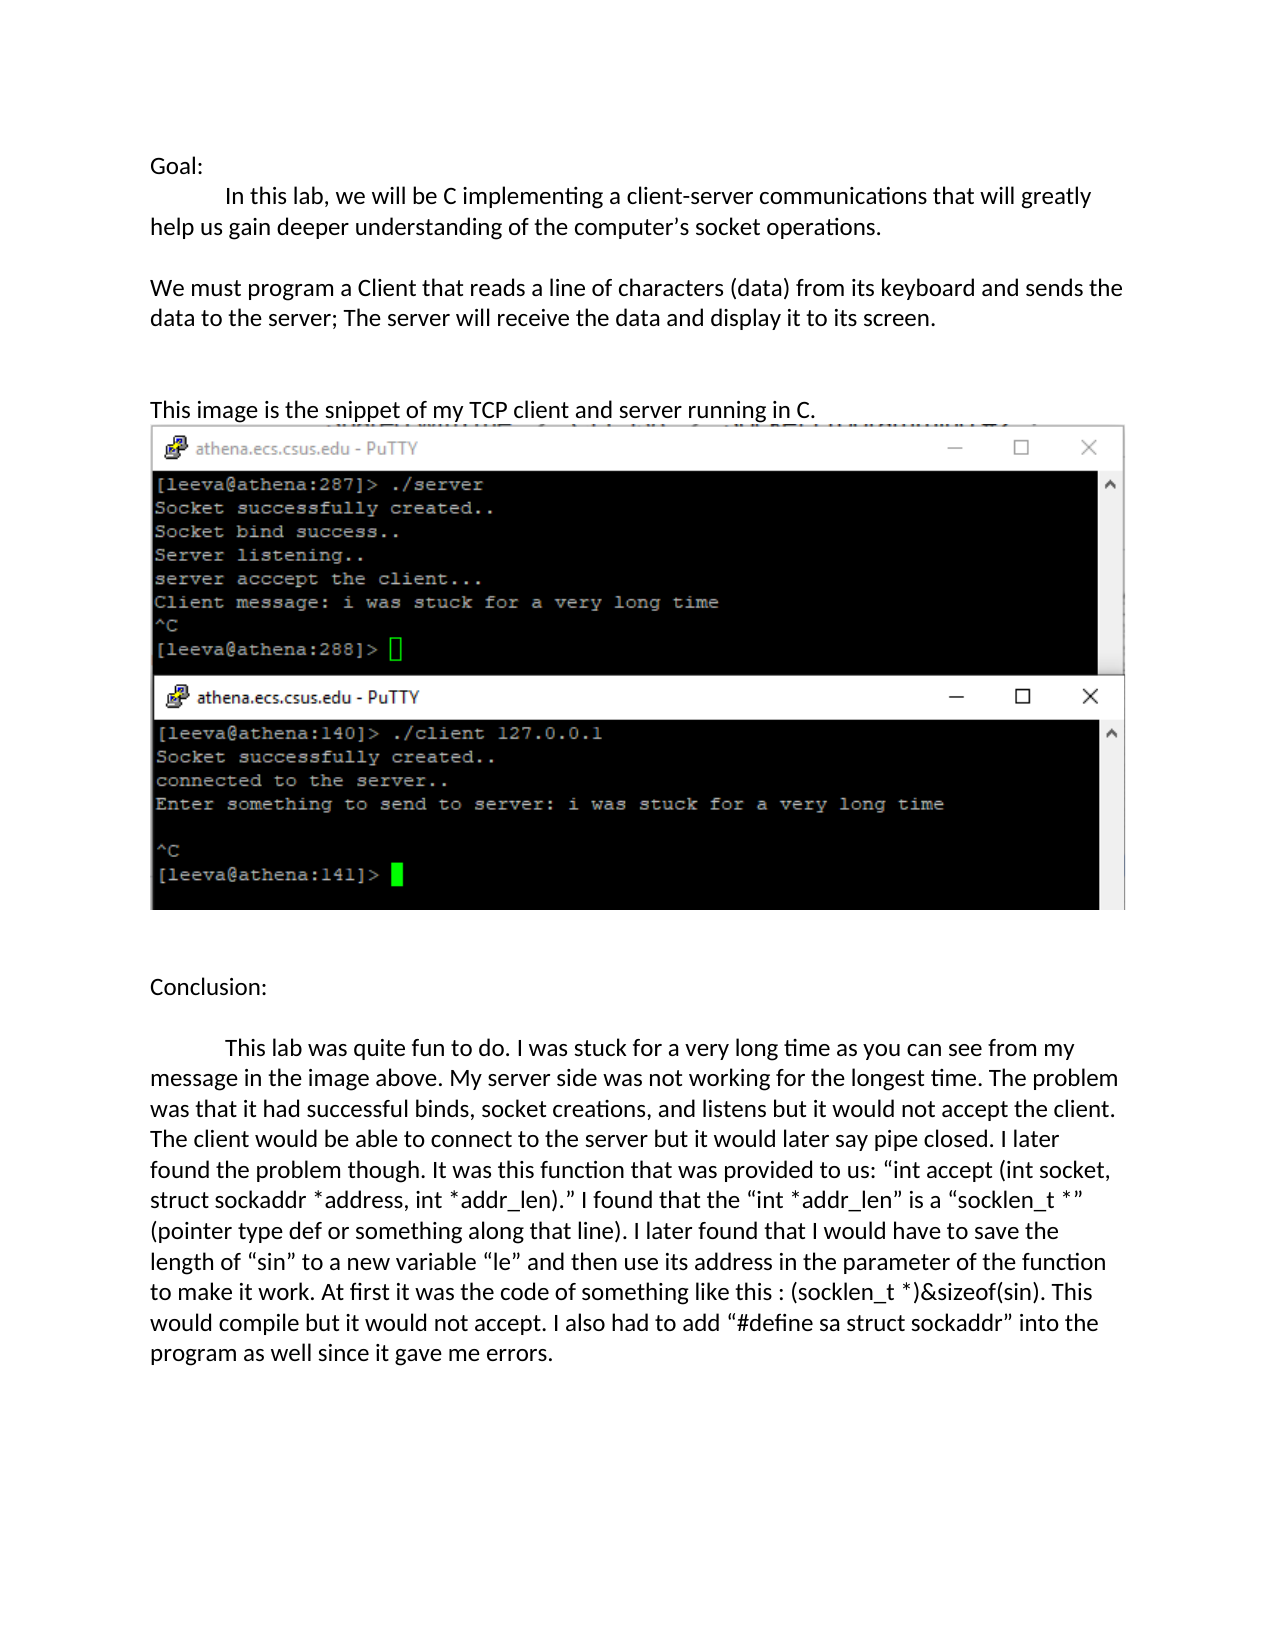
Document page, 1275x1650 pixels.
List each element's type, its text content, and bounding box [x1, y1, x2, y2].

text Goal: [150, 150, 1125, 181]
text In this lab, we will be C implementing a client-server communications that will greatly help us gain deeper understanding of the computer’s socket operations. [150, 181, 1125, 242]
text This image is the snippet of my TCP client and server running in C. [150, 394, 1125, 424]
text This lab was quite fun to do. I was stuck for a very long time as you can see from my message in the image above. My server side was not working for the longest time. The problem was that it had successful binds, socket creations, and listens but it would not accept the client. The client would be able to connect to the server but it would later say pipe closed. I later found the problem though. It was this function that was provided to us: “int accept (int socket, struct sockaddr *address, int *addr_len).” I found that the “int *addr_len” is a “socklen_t *” (pointer type def or something along that line). I later found that I would have to save the length of “sin” to a new variable “le” and then use its address in the parameter of the function to make it work. At first it was the code of something like this : (socklen_t *)&sizeof(sin). This would compile but it would not accept. I also had to add “#define sa struct sockaddr” into the program as well since it gave me errors. [150, 1032, 1125, 1368]
text Conclusion: [150, 971, 1125, 1002]
picture [150, 424, 1125, 910]
text We must program a Client that reads a line of characters (data) from its keyboard and sends the data to the server; The server will receive the data and display it to its screen. [150, 272, 1125, 333]
